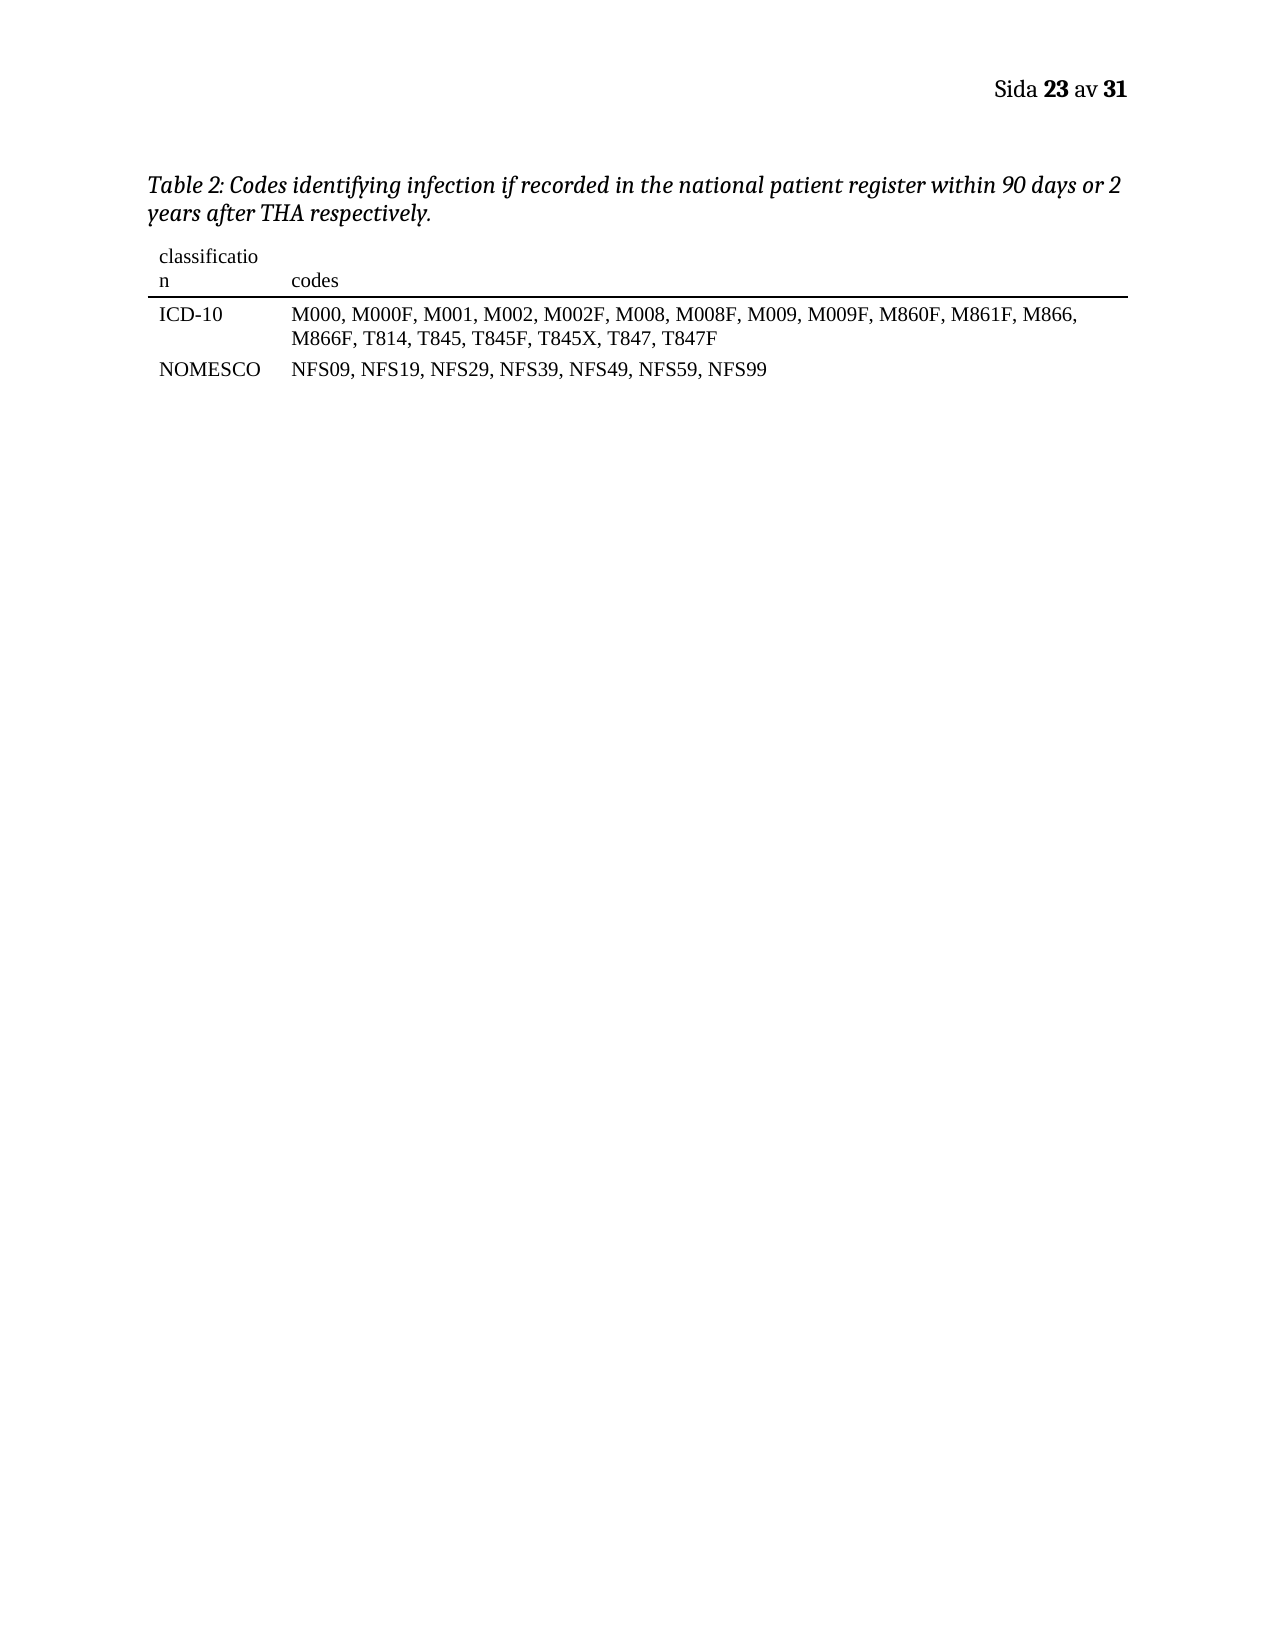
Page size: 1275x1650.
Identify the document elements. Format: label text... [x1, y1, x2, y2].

table_cell NOMESCO [148, 353, 280, 385]
table_header codes [280, 241, 1127, 296]
table_cell NFS09, NFS19, NFS29, NFS39, NFS49, NFS59, NFS99 [280, 353, 1127, 385]
text Table 2: Codes identifying infection if recorded in the national patient register within 90 days or 2 years after THA respectively. [148, 171, 1127, 228]
table_cell ICD-10 [148, 298, 280, 353]
table_header classification [148, 241, 280, 296]
table_cell M000, M000F, M001, M002, M002F, M008, M008F, M009, M009F, M860F, M861F, M866, M866F, T814, T845, T845F, T845X, T847, T847F [280, 298, 1127, 353]
